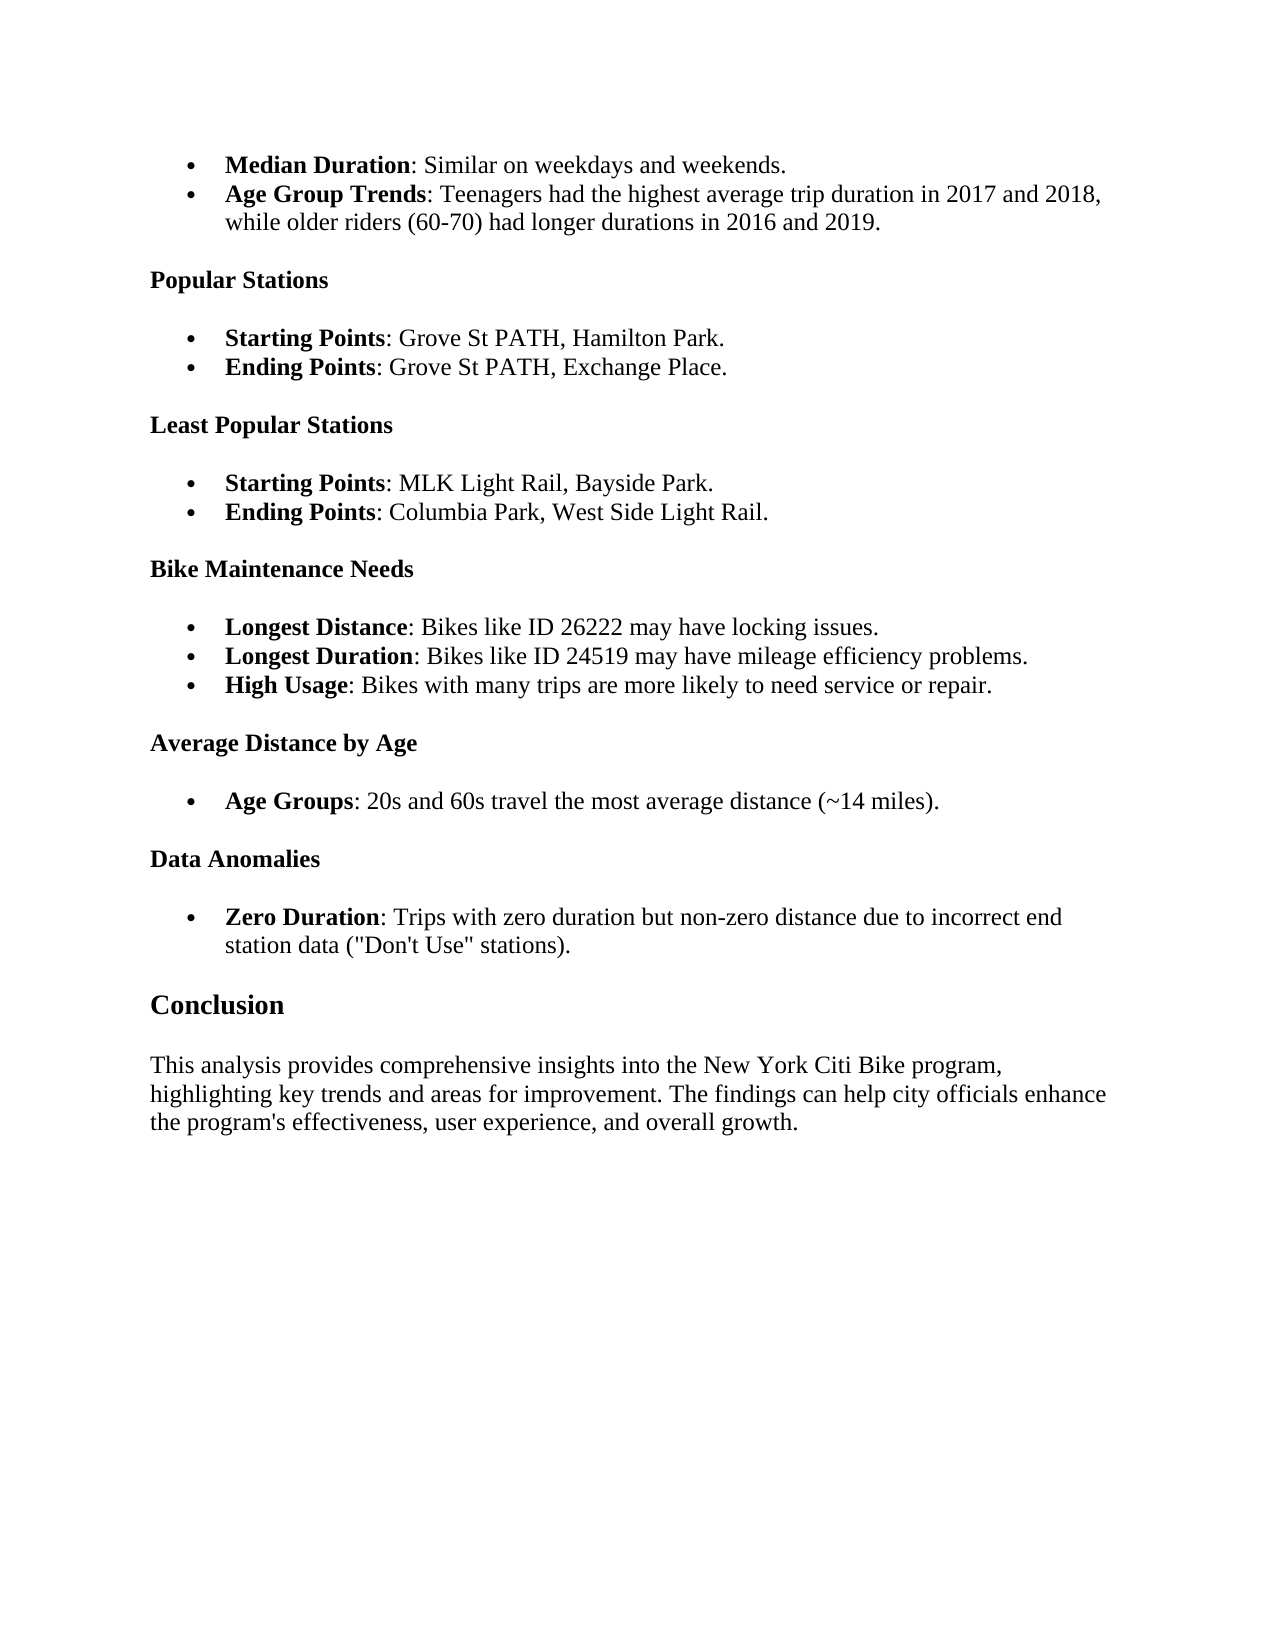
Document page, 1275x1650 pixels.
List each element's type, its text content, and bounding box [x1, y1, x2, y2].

list Age Groups: 20s and 60s travel the most average distance (~14 miles). [187, 786, 1125, 814]
list Median Duration: Similar on weekdays and weekends. [187, 150, 1125, 179]
text This analysis provides comprehensive insights into the New York Citi Bike program, highlighting key trends and areas for improvement. The findings can help city officials enhance the program's effectiveness, user experience, and overall growth. [150, 1050, 1125, 1136]
text Conclusion [150, 988, 1125, 1021]
text Popular Stations [150, 265, 1125, 294]
list Ending Points: Columbia Park, West Side Light Rail. [187, 497, 1125, 525]
list Longest Distance: Bikes like ID 26222 may have locking issues. [187, 612, 1125, 641]
list Starting Points: MLK Light Rail, Bayside Park. [187, 468, 1125, 497]
text Least Popular Stations [150, 410, 1125, 439]
list Age Group Trends: Teenagers had the highest average trip duration in 2017 and 2018, while older riders (60-70) had longer durations in 2016 and 2019. [187, 179, 1125, 236]
list Zero Duration: Trips with zero duration but non-zero distance due to incorrect end station data ("Don't Use" stations). [187, 902, 1125, 959]
list Longest Duration: Bikes like ID 24519 may have mileage efficiency problems. [187, 641, 1125, 670]
list High Usage: Bikes with many trips are more likely to need service or repair. [187, 670, 1125, 699]
list Starting Points: Grove St PATH, Hamilton Park. [187, 323, 1125, 352]
text Average Distance by Age [150, 728, 1125, 757]
list Ending Points: Grove St PATH, Exchange Place. [187, 352, 1125, 381]
text Data Anomalies [150, 844, 1125, 872]
text Bike Maintenance Needs [150, 554, 1125, 583]
